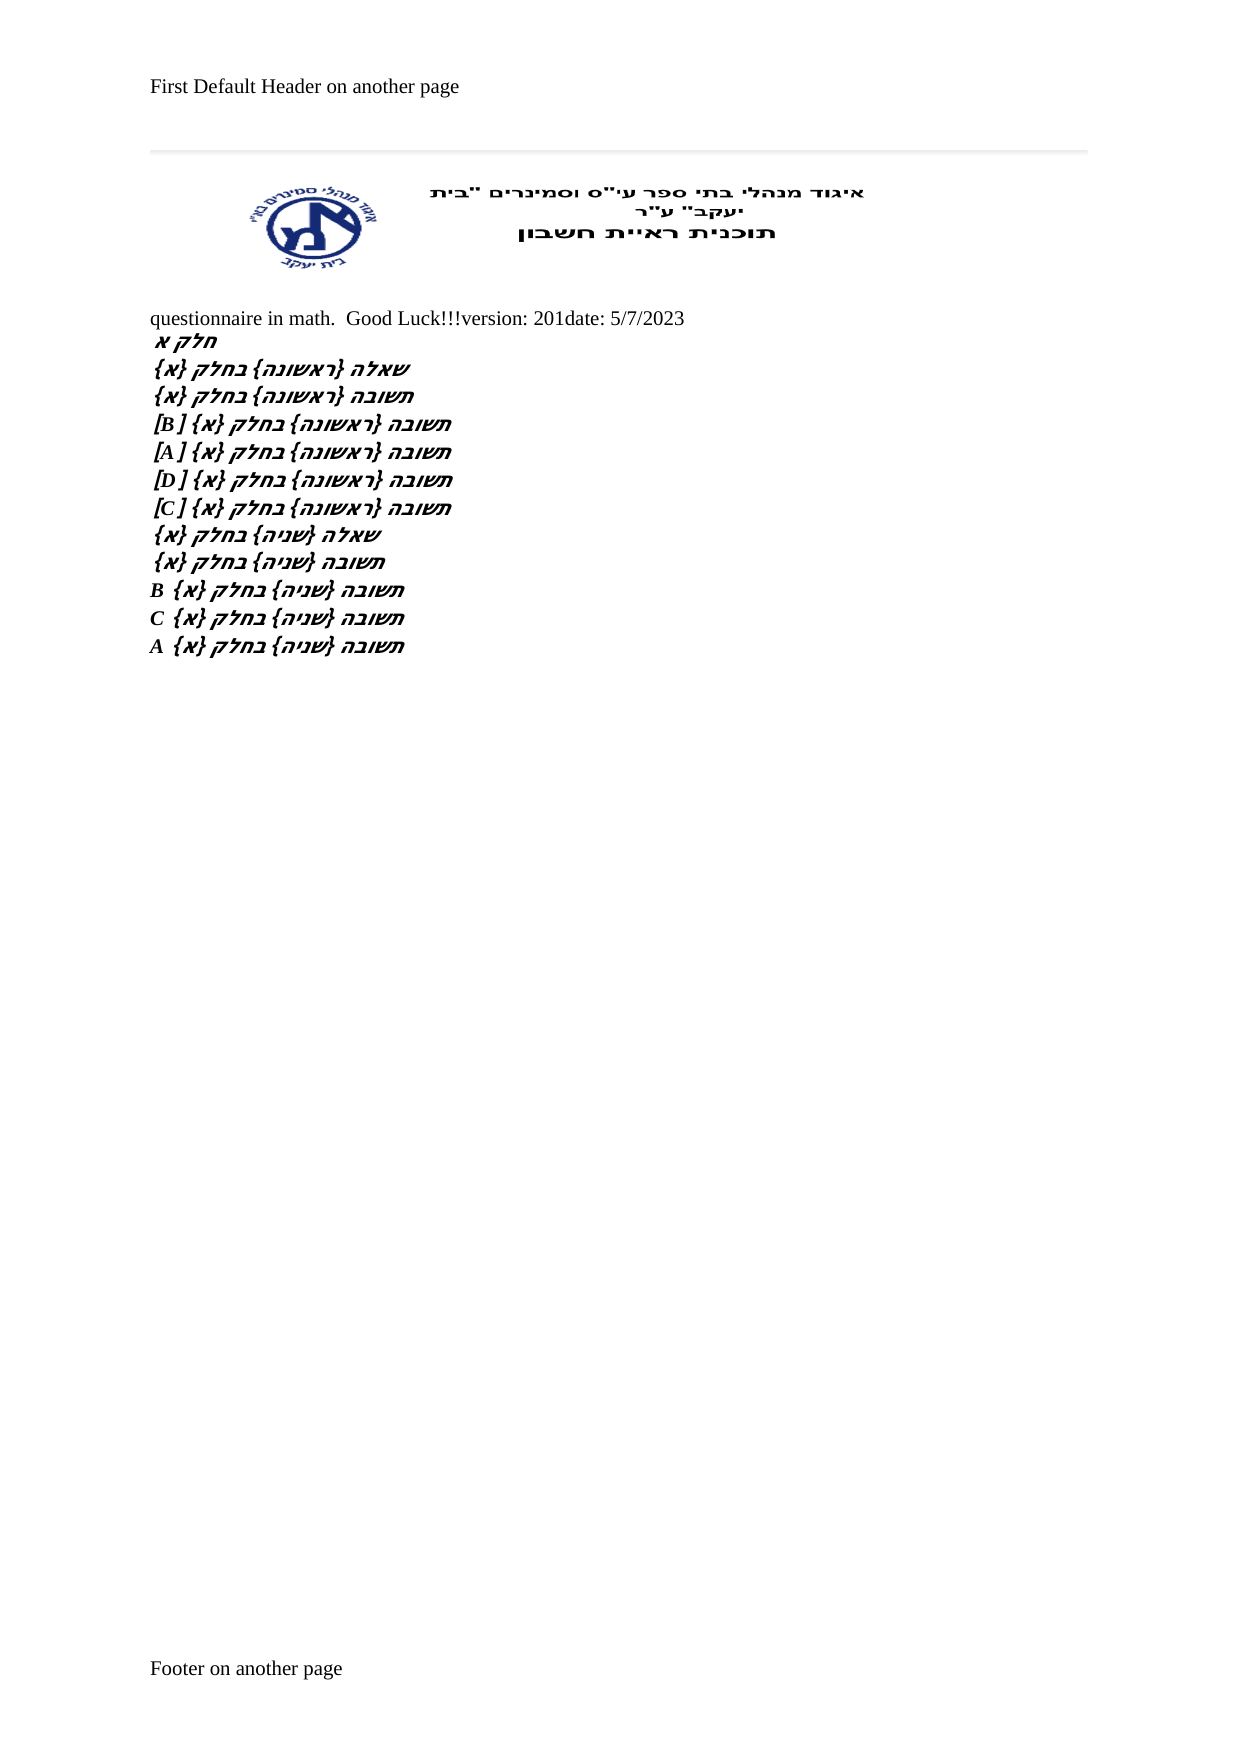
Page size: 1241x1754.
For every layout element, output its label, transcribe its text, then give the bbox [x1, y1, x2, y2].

text ‫חלק א [150, 330, 1090, 357]
text ‫שאלה {שניה} בחלק {א} [150, 524, 1090, 551]
text ‫תשובה {ראשונה} בחלק {א} [B] [150, 412, 1090, 440]
text ‫תשובה {שניה} בחלק {א} B [150, 578, 1090, 606]
text ‫תשובה {ראשונה} בחלק {א} [D] [150, 468, 1090, 496]
text ‫תשובה {ראשונה} בחלק {א} [150, 385, 1090, 412]
picture [150, 150, 1088, 307]
text ‫תשובה {שניה} בחלק {א} [150, 551, 1090, 578]
text ‫תשובה {ראשונה} בחלק {א} [A] [150, 440, 1090, 468]
text ‫תשובה {שניה} בחלק {א} A [150, 634, 1090, 662]
text ‫שאלה {ראשונה} בחלק {א} [150, 357, 1090, 385]
text questionnaire in math. Good Luck!!!version: 201date: 5/7/2023 [150, 306, 1090, 330]
text ‫תשובה {שניה} בחלק {א} C [150, 606, 1090, 634]
text ‫תשובה {ראשונה} בחלק {א} [C] [150, 496, 1090, 524]
